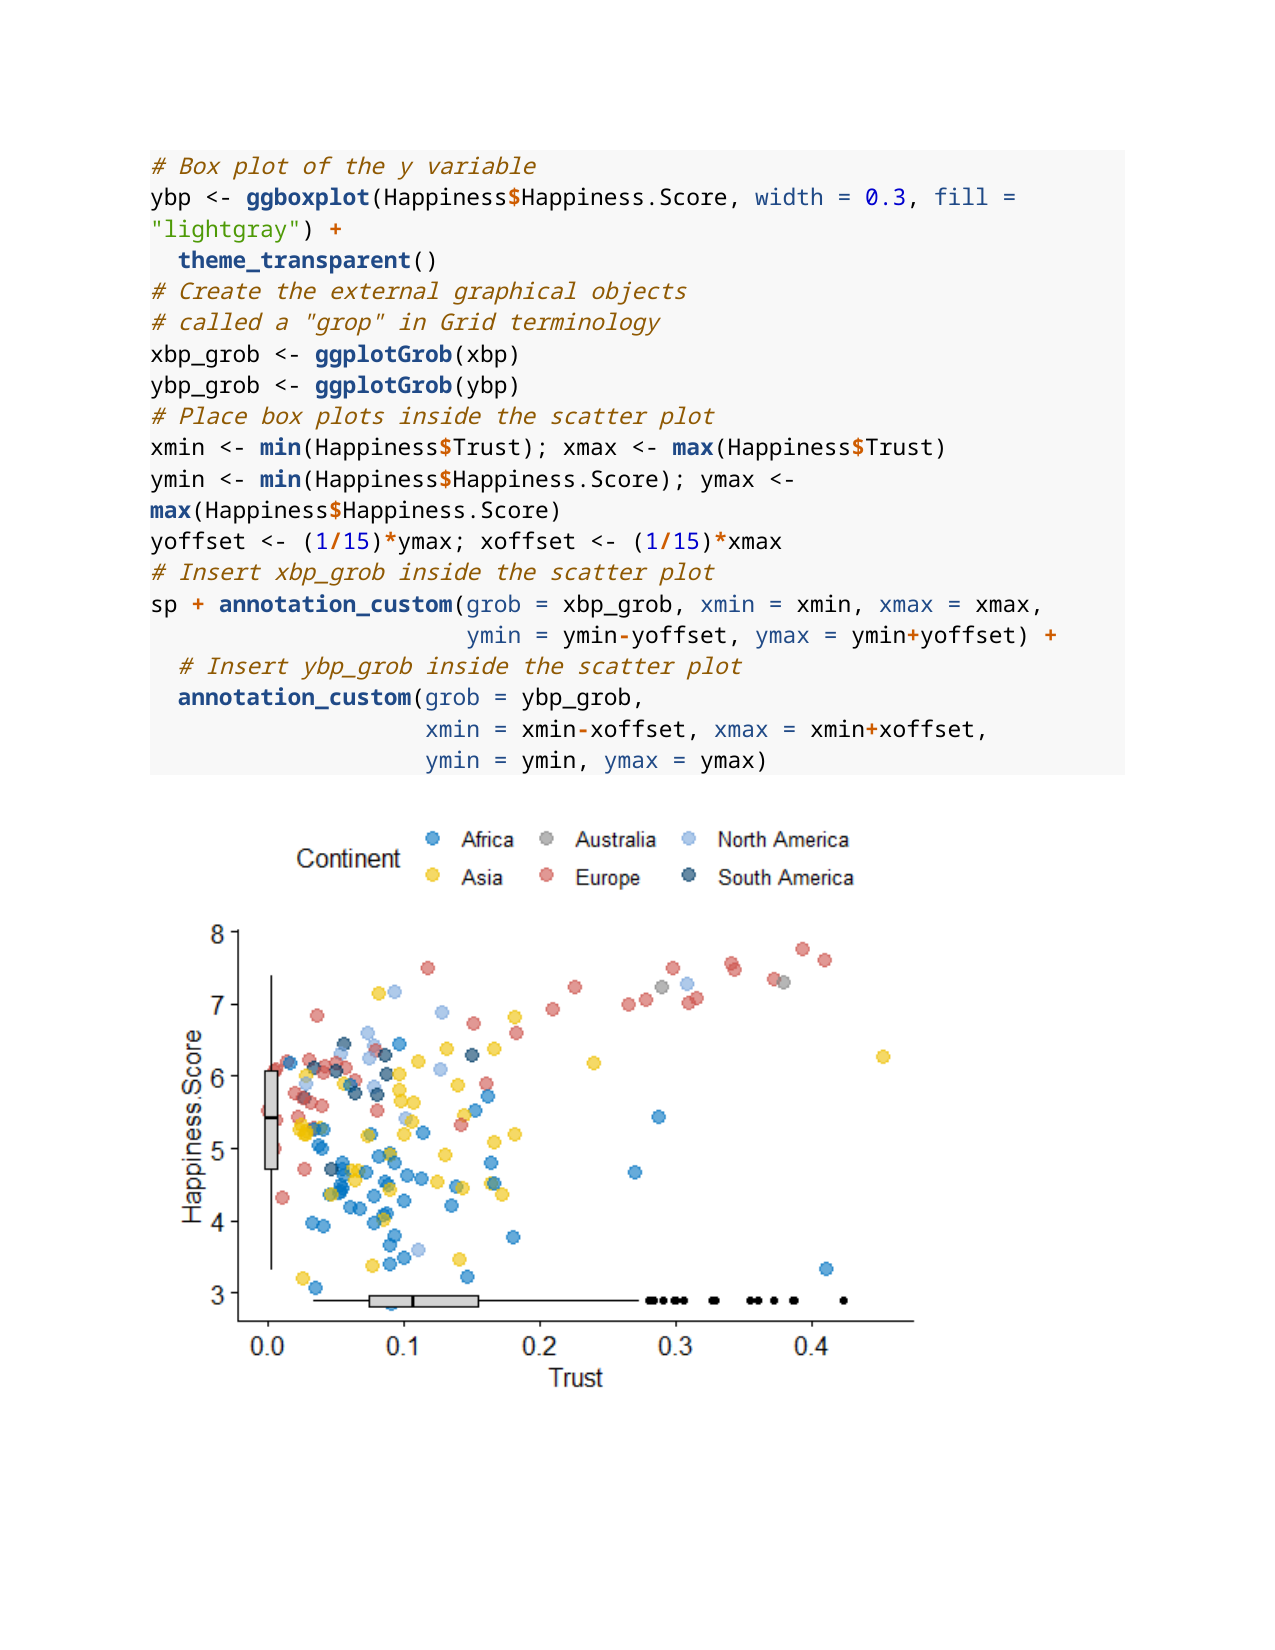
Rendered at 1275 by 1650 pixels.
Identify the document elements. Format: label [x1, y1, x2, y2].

text [150, 150, 1125, 775]
picture [168, 795, 927, 1403]
